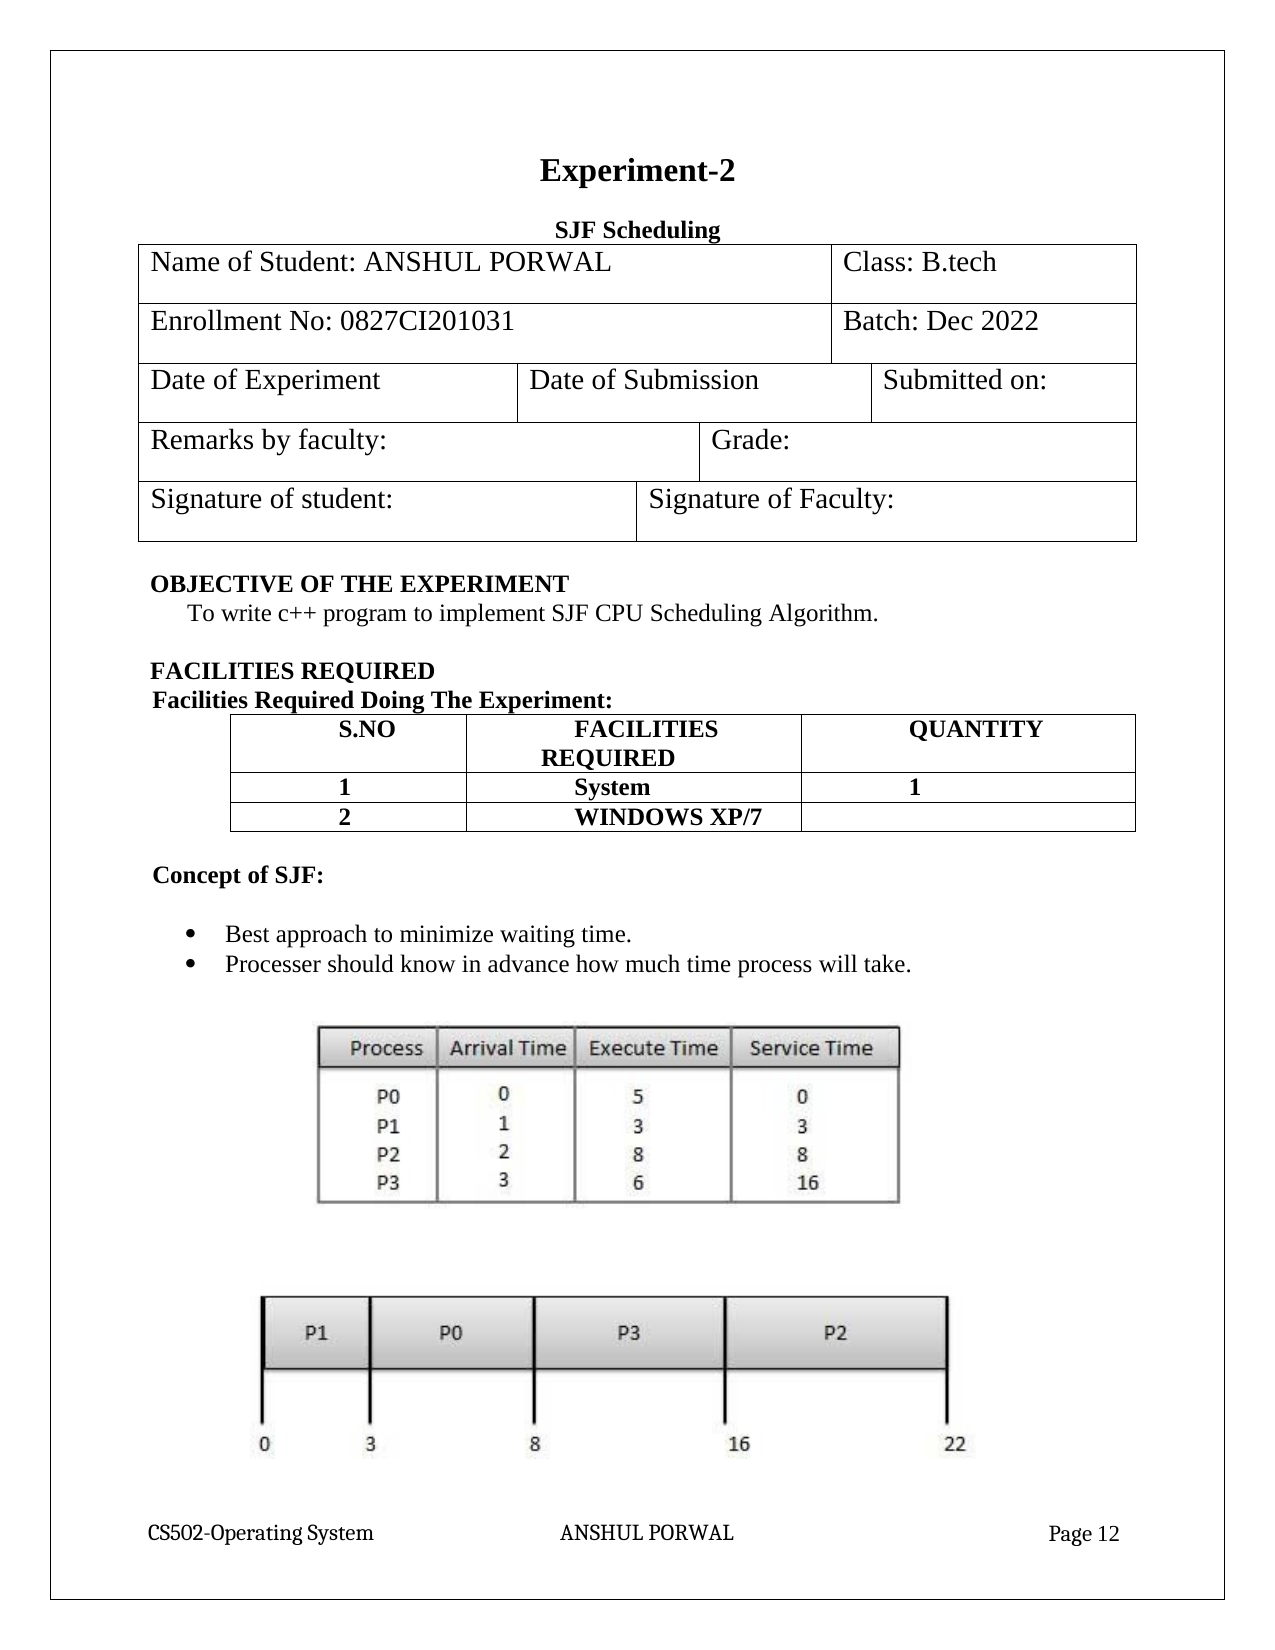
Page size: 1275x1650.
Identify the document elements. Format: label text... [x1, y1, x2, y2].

table_cell Grade: [700, 423, 1136, 481]
list Processer should know in advance how much time process will take. [186, 948, 1154, 979]
table_cell Date of Experiment [139, 364, 517, 422]
table_cell Signature of Faculty: [637, 482, 1136, 541]
text To write c++ program to implement SJF CPU Scheduling Algorithm. [150, 598, 1154, 627]
table_cell 2 [231, 803, 466, 831]
table_header S.NO [231, 715, 466, 772]
table_cell [802, 803, 1135, 831]
table_header QUANTITY [802, 715, 1135, 772]
table_cell WINDOWS XP/7 [467, 803, 801, 831]
table_cell Remarks by faculty: [139, 423, 699, 481]
subtitle FACILITIES REQUIRED [150, 656, 1154, 685]
text OBJECTIVE OF THE EXPERIMENT [150, 570, 1154, 598]
subtitle Experiment-2 [457, 150, 818, 188]
picture [250, 1021, 977, 1459]
table_header FACILITIES REQUIRED [467, 715, 801, 772]
subtitle Concept of SJF: [127, 861, 1154, 889]
table_cell Enrollment No: 0827CI201031 [139, 304, 831, 362]
table_cell Date of Submission [518, 364, 871, 422]
table_cell 1 [802, 773, 1135, 802]
table_cell Submitted on: [872, 364, 1136, 422]
table_cell System [467, 773, 801, 802]
table_cell Batch: Dec 2022 [832, 304, 1136, 362]
table_header Name of Student: ANSHUL PORWAL [139, 245, 831, 303]
text Facilities Required Doing The Experiment: [127, 685, 1154, 714]
list Best approach to minimize waiting time. [186, 918, 1154, 948]
table_cell 1 [231, 773, 466, 802]
subtitle SJF Scheduling [148, 215, 1127, 243]
table_header Class: B.tech [832, 245, 1136, 303]
table_cell Signature of student: [139, 482, 636, 541]
